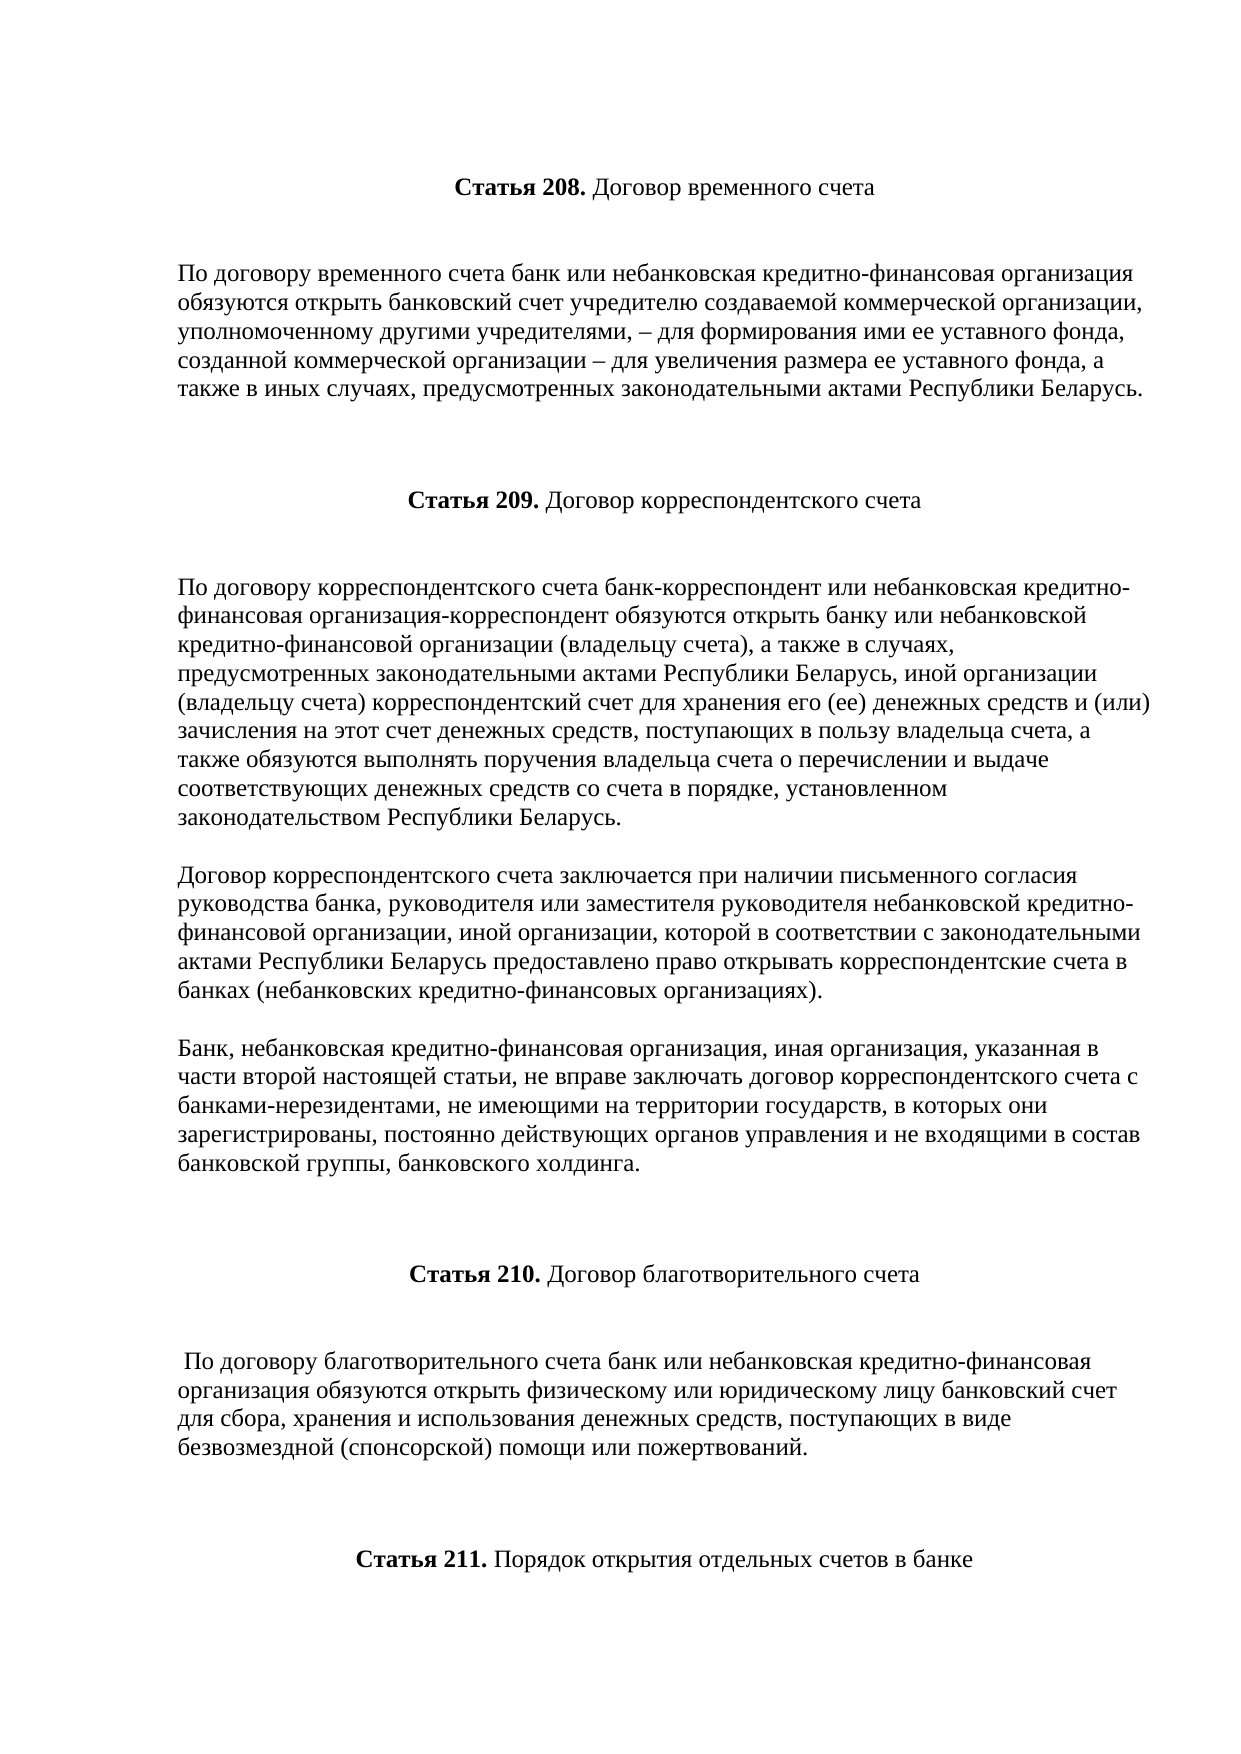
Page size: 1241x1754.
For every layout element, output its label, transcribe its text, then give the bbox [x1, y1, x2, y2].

text Договор корреспондентского счета заключается при наличии письменного согласия руководства банка, руководителя или заместителя руководителя небанковской кредитно-финансовой организации, иной организации, которой в соответствии с законодательными актами Республики Беларусь предоставлено право открывать корреспондентские счета в банках (небанковских кредитно-финансовых организациях). [177, 860, 1152, 1003]
text Статья 209. Договор корреспондентского счета [177, 485, 1152, 514]
text Банк, небанковская кредитно-финансовая организация, иная организация, указанная в части второй настоящей статьи, не вправе заключать договор корреспондентского счета с банками-нерезидентами, не имеющими на территории государств, в которых они зарегистрированы, постоянно действующих органов управления и не входящими в состав банковской группы, банковского холдинга. [177, 1033, 1152, 1176]
text Статья 211. Порядок открытия отдельных счетов в банке [177, 1544, 1152, 1573]
text По договору корреспондентского счета банк-корреспондент или небанковская кредитно-финансовая организация-корреспондент обязуются открыть банку или небанковской кредитно-финансовой организации (владельцу счета), а также в случаях, предусмотренных законодательными актами Республики Беларусь, иной организации (владельцу счета) корреспондентский счет для хранения его (ее) денежных средств и (или) зачисления на этот счет денежных средств, поступающих в пользу владельца счета, а также обязуются выполнять поручения владельца счета о перечислении и выдаче соответствующих денежных средств со счета в порядке, установленном законодательством Республики Беларусь. [177, 572, 1152, 831]
text По договору временного счета банк или небанковская кредитно-финансовая организация обязуются открыть банковский счет учредителю создаваемой коммерческой организации, уполномоченному другими учредителями, – для формирования ими ее уставного фонда, созданной коммерческой организации – для увеличения размера ее уставного фонда, а также в иных случаях, предусмотренных законодательными актами Республики Беларусь. [177, 258, 1152, 402]
text Статья 208. Договор временного счета [177, 172, 1152, 201]
text Статья 210. Договор благотворительного счета [177, 1259, 1152, 1288]
text По договору благотворительного счета банк или небанковская кредитно-финансовая организация обязуются открыть физическому или юридическому лицу банковский счет для сбора, хранения и использования денежных средств, поступающих в виде безвозмездной (спонсорской) помощи или пожертвований. [177, 1346, 1152, 1461]
